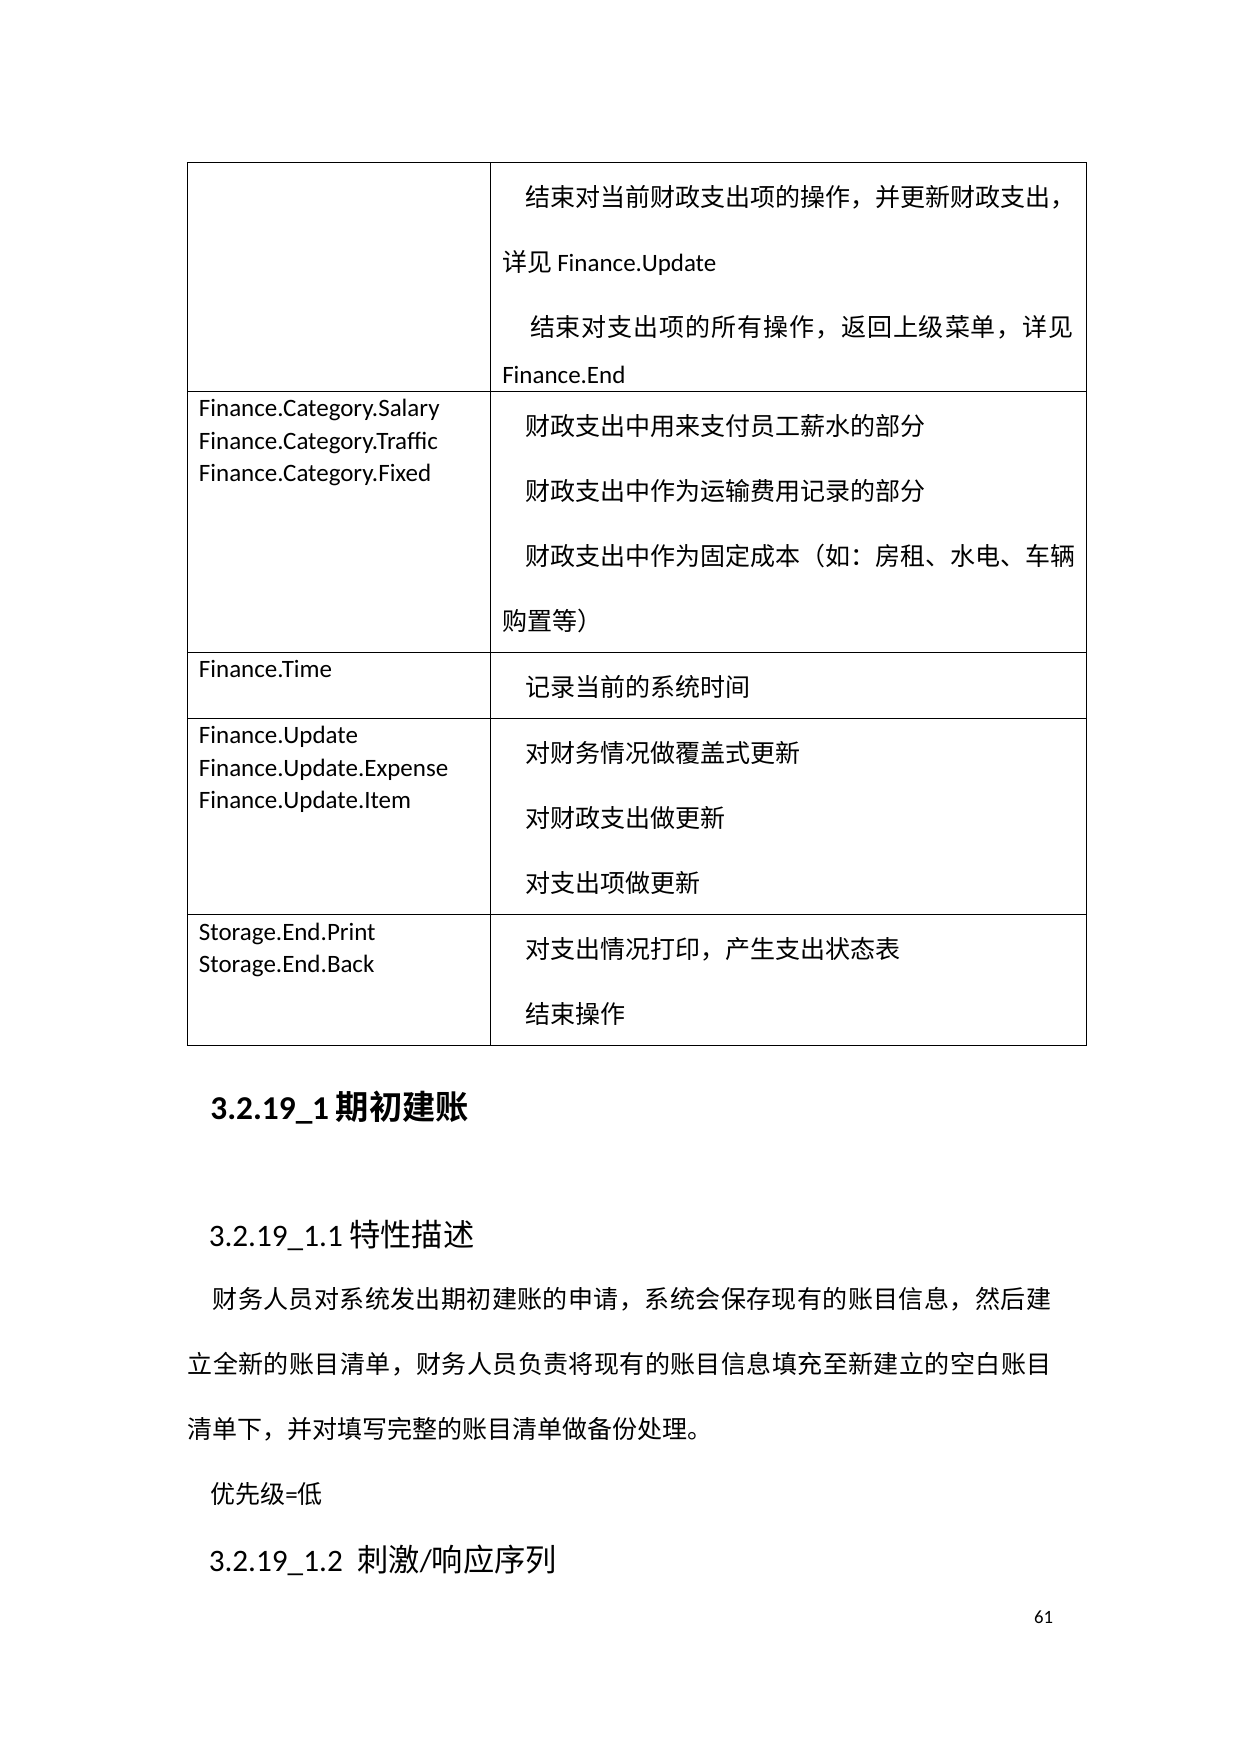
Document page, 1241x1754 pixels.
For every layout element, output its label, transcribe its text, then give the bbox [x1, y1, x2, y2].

table_cell 对财务情况做覆盖式更新 对财政支出做更新 对支出项做更新 [491, 719, 1086, 914]
table_cell 财政支出中用来支付员工薪水的部分 财政支出中作为运输费用记录的部分 财政支出中作为固定成本（如：房租、水电、车辆购置等） [491, 392, 1086, 652]
table_cell Finance.Time [188, 653, 490, 718]
table_cell 记录当前的系统时间 [491, 653, 1086, 718]
text 3.2.19_1.1特性描述 [187, 1200, 1053, 1265]
text 3.2.19_1.2 刺激/响应序列 [187, 1525, 1053, 1590]
text 财务人员对系统发出期初建账的申请，系统会保存现有的账目信息，然后建立全新的账目清单，财务人员负责将现有的账目信息填充至新建立的空白账目清单下，并对填写完整的账目清单做备份处理。 [187, 1265, 1053, 1460]
table_cell Finance.Category.Salary Finance.Category.Traffic Finance.Category.Fixed [188, 392, 490, 652]
table_cell Storage.End.Print Storage.End.Back [188, 915, 490, 1045]
table_cell Finance.Update Finance.Update.Expense Finance.Update.Item [188, 719, 490, 914]
table_cell 对支出情况打印，产生支出状态表 结束操作 [491, 915, 1086, 1045]
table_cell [188, 163, 490, 391]
subtitle 3.2.19_1期初建账 [187, 1073, 1053, 1138]
text 优先级=低 [187, 1460, 1053, 1525]
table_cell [491, 163, 1086, 391]
